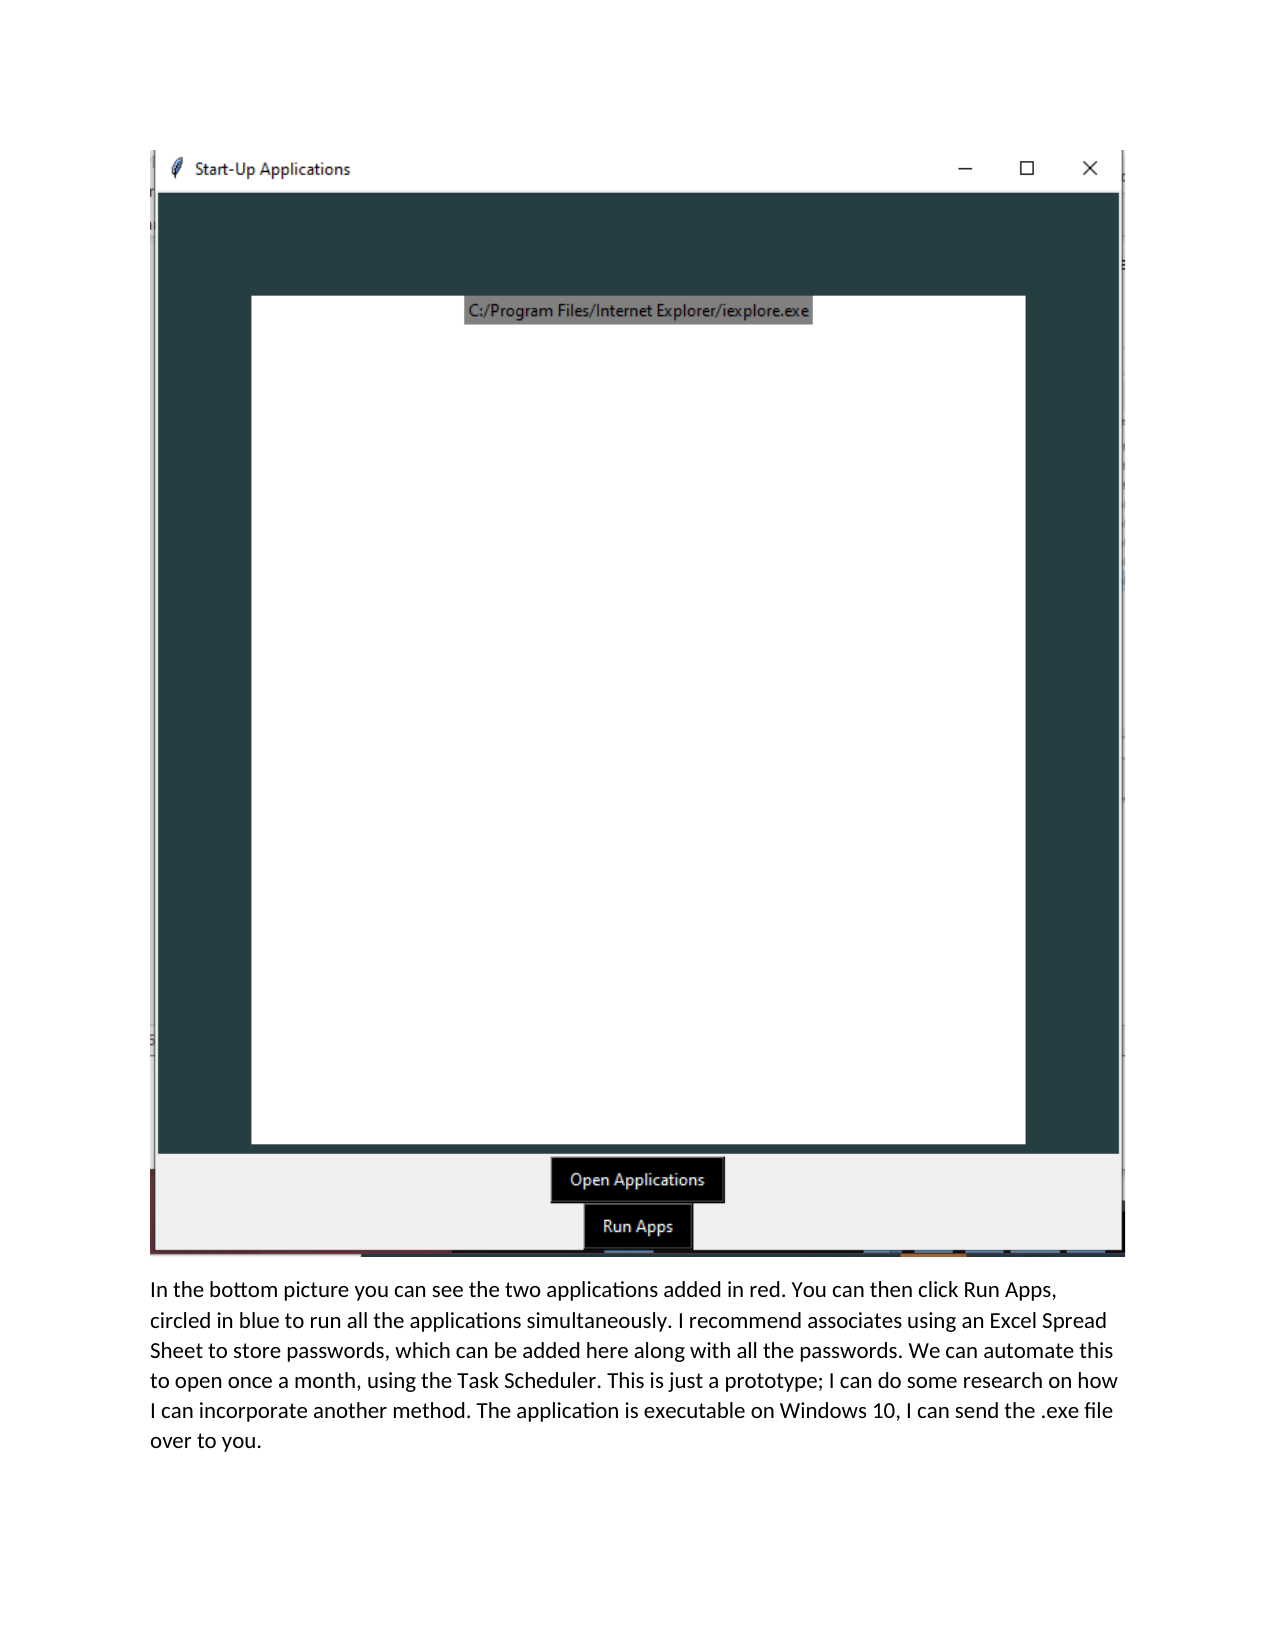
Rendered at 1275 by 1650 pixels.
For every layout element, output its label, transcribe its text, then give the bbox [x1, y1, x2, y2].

text In the bottom picture you can see the two applications added in red. You can then click Run Apps, circled in blue to run all the applications simultaneously. I recommend associates using an Excel Spread Sheet to store passwords, which can be added here along with all the passwords. We can automate this to open once a month, using the Task Scheduler. This is just a prototype; I can do some research on how I can incorporate another method. The application is executable on Windows 10, I can send the .exe file over to you. [150, 1276, 1125, 1454]
picture [150, 150, 1125, 1257]
